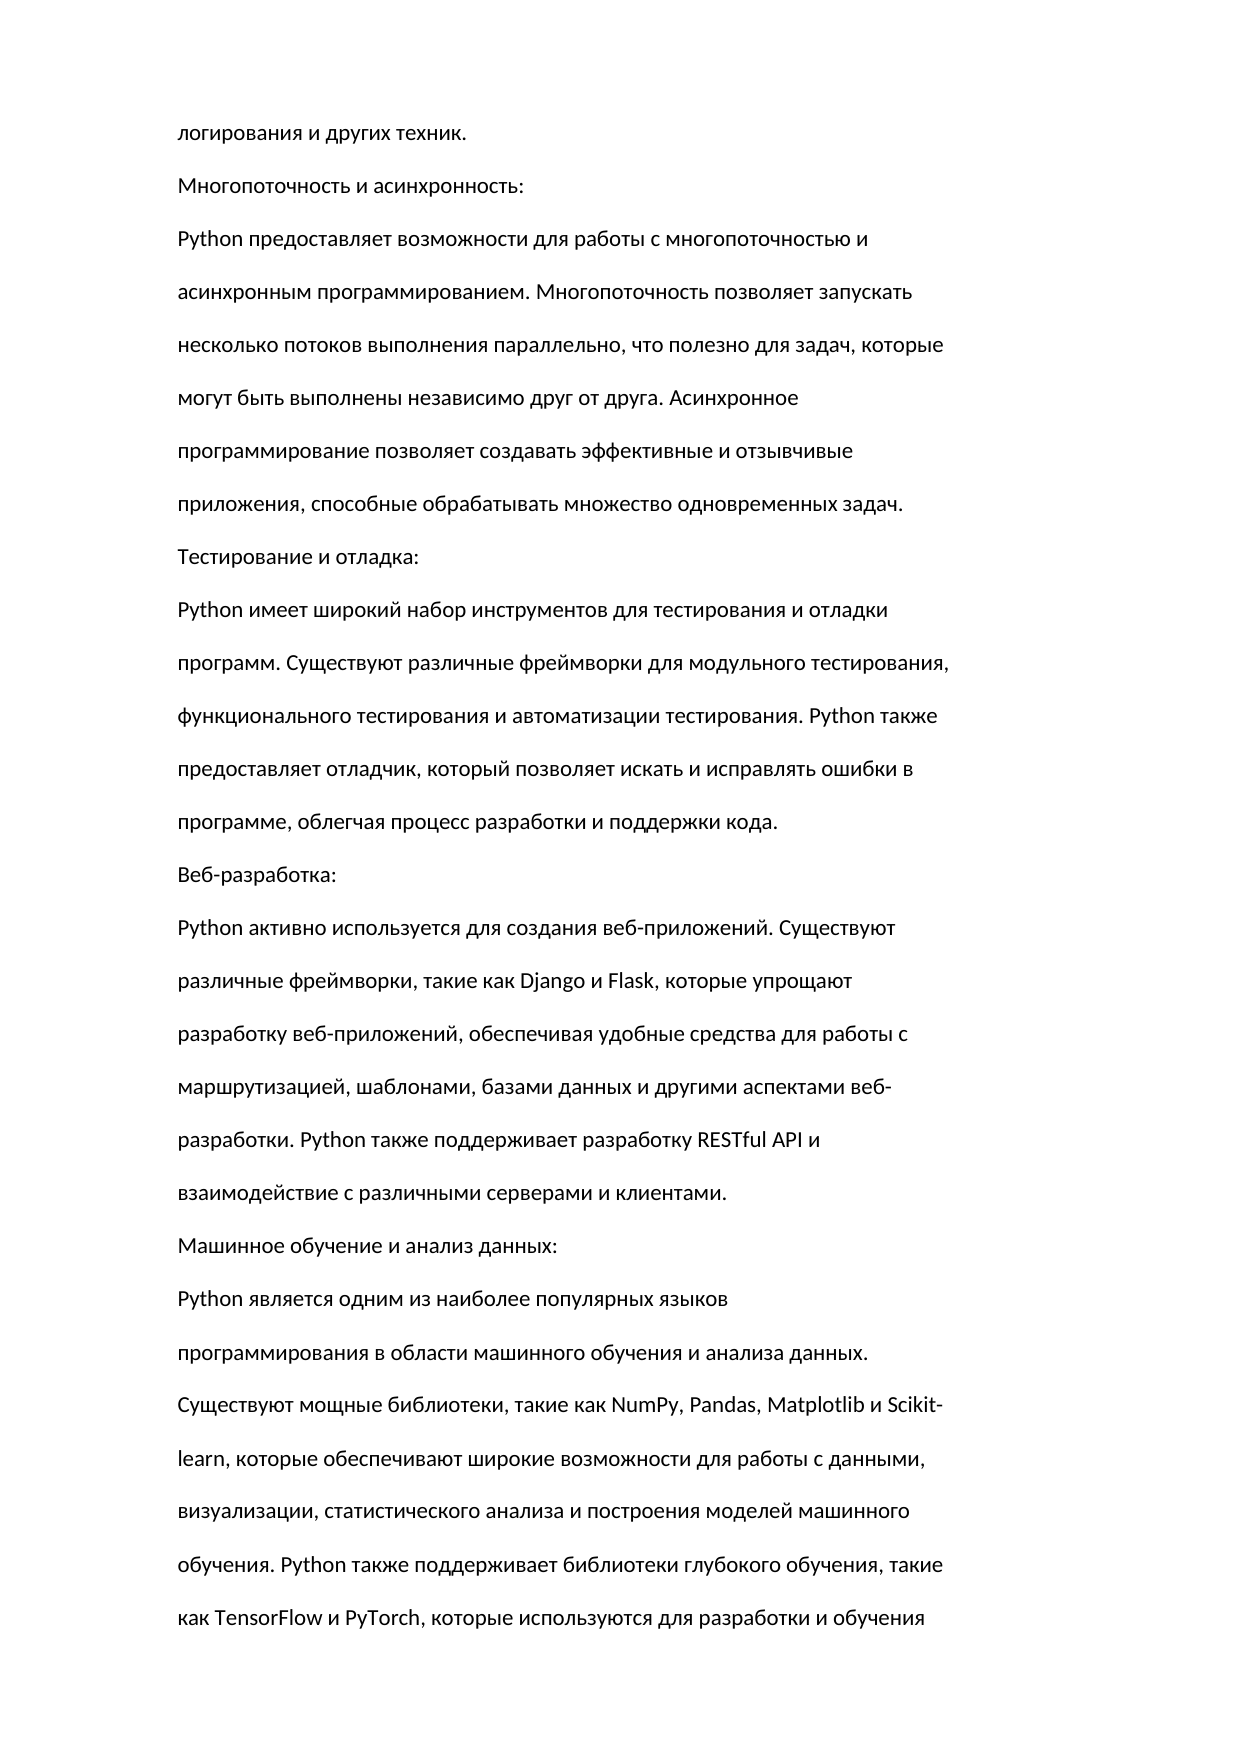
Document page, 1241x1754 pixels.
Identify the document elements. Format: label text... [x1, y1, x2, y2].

text Python предоставляет возможности для работы с многопоточностью и [177, 224, 1152, 252]
text обучения. Python также поддерживает библиотеки глубокого обучения, такие [177, 1550, 1152, 1578]
text Python является одним из наиболее популярных языков [177, 1284, 1152, 1313]
text программирование позволяет создавать эффективные и отзывчивые [177, 436, 1152, 464]
text Существуют мощные библиотеки, такие как NumPy, Pandas, Matplotlib и Scikit- [177, 1391, 1152, 1419]
text логирования и других техник. [177, 118, 1152, 146]
text Тестирование и отладка: [177, 542, 1152, 570]
text программирования в области машинного обучения и анализа данных. [177, 1338, 1152, 1366]
text маршрутизацией, шаблонами, базами данных и другими аспектами веб- [177, 1072, 1152, 1101]
text взаимодействие с различными серверами и клиентами. [177, 1178, 1152, 1207]
text Python активно используется для создания веб-приложений. Существуют [177, 913, 1152, 941]
text Веб-разработка: [177, 860, 1152, 888]
text learn, которые обеспечивают широкие возможности для работы с данными, [177, 1444, 1152, 1472]
text несколько потоков выполнения параллельно, что полезно для задач, которые [177, 330, 1152, 358]
text программе, облегчая процесс разработки и поддержки кода. [177, 807, 1152, 835]
text как TensorFlow и PyTorch, которые используются для разработки и обучения [177, 1603, 1152, 1631]
text разработки. Python также поддерживает разработку RESTful API и [177, 1126, 1152, 1153]
text могут быть выполнены независимо друг от друга. Асинхронное [177, 383, 1152, 411]
text функционального тестирования и автоматизации тестирования. Python также [177, 701, 1152, 729]
text визуализации, статистического анализа и построения моделей машинного [177, 1497, 1152, 1525]
text предоставляет отладчик, который позволяет искать и исправлять ошибки в [177, 754, 1152, 782]
text Многопоточность и асинхронность: [177, 171, 1152, 199]
text Python имеет широкий набор инструментов для тестирования и отладки [177, 595, 1152, 623]
text разработку веб-приложений, обеспечивая удобные средства для работы с [177, 1019, 1152, 1047]
text различные фреймворки, такие как Django и Flask, которые упрощают [177, 966, 1152, 994]
text приложения, способные обрабатывать множество одновременных задач. [177, 489, 1152, 517]
text асинхронным программированием. Многопоточность позволяет запускать [177, 277, 1152, 305]
text программ. Существуют различные фреймворки для модульного тестирования, [177, 648, 1152, 676]
text Машинное обучение и анализ данных: [177, 1232, 1152, 1259]
